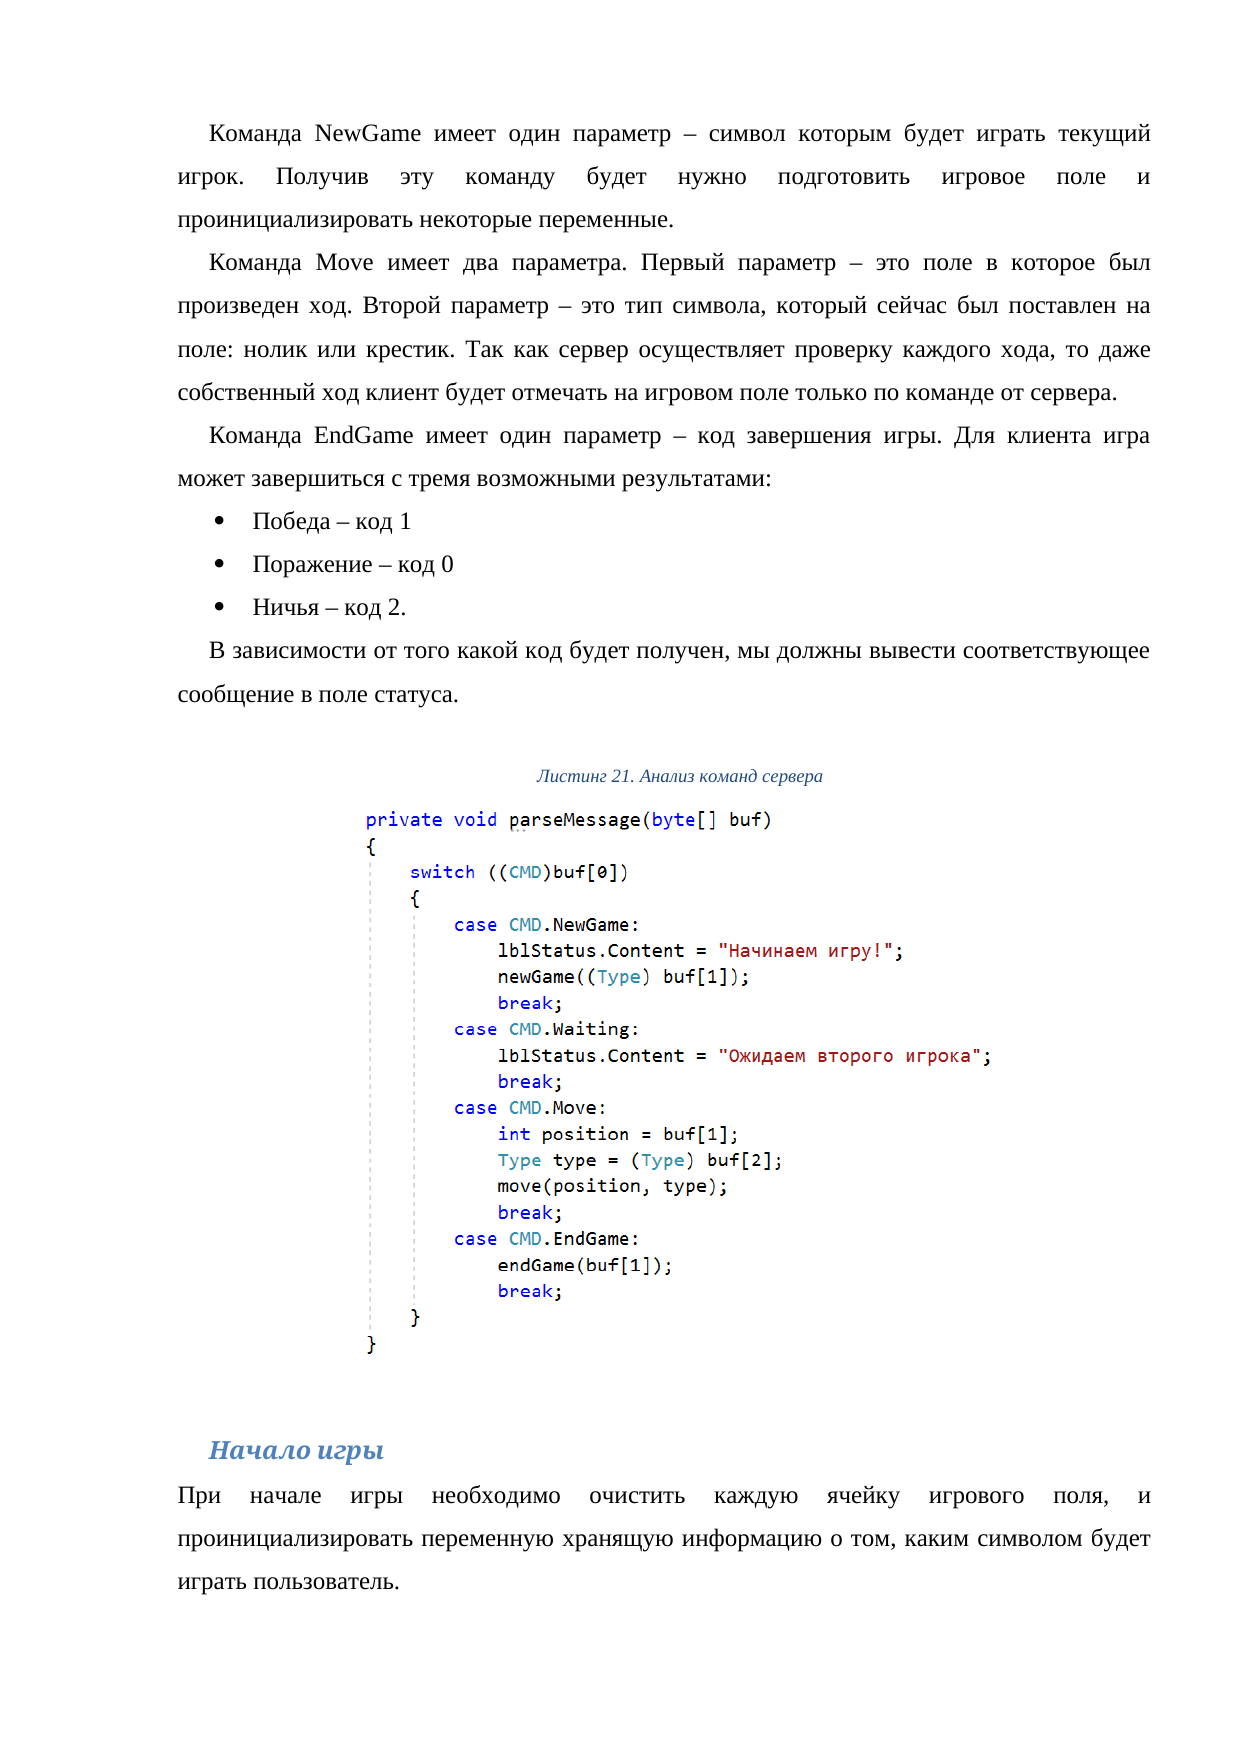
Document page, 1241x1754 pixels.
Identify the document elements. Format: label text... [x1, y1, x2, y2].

text Команда Move имеет два параметра. Первый параметр – это поле в которое был произведен ход. Второй параметр – это тип символа, который сейчас был поставлен на поле: нолик или крестик. Так как сервер осуществляет проверку каждого хода, то даже собственный ход клиент будет отмечать на игровом поле только по команде от сервера. [177, 247, 1152, 406]
text Команда NewGame имеет один параметр – символ которым будет играть текущий игрок. Получив эту команду будет нужно подготовить игровое поле и проинициализировать некоторые переменные. [177, 118, 1152, 233]
list Победа – код 1 [215, 506, 1152, 535]
picture [363, 807, 998, 1359]
list Ничья – код 2. [215, 592, 1152, 621]
subtitle Начало игры [177, 1437, 1152, 1465]
list Поражение – код 0 [215, 549, 1152, 578]
text Команда EndGame имеет один параметр – код завершения игры. Для клиента игра может завершиться с тремя возможными результатами: [177, 420, 1152, 492]
text В зависимости от того какой код будет получен, мы должны вывести соответствующее сообщение в поле статуса. [177, 636, 1152, 707]
text При начале игры необходимо очистить каждую ячейку игрового поля, и проинициализировать переменную хранящую информацию о том, каким символом будет играть пользователь. [177, 1480, 1152, 1595]
